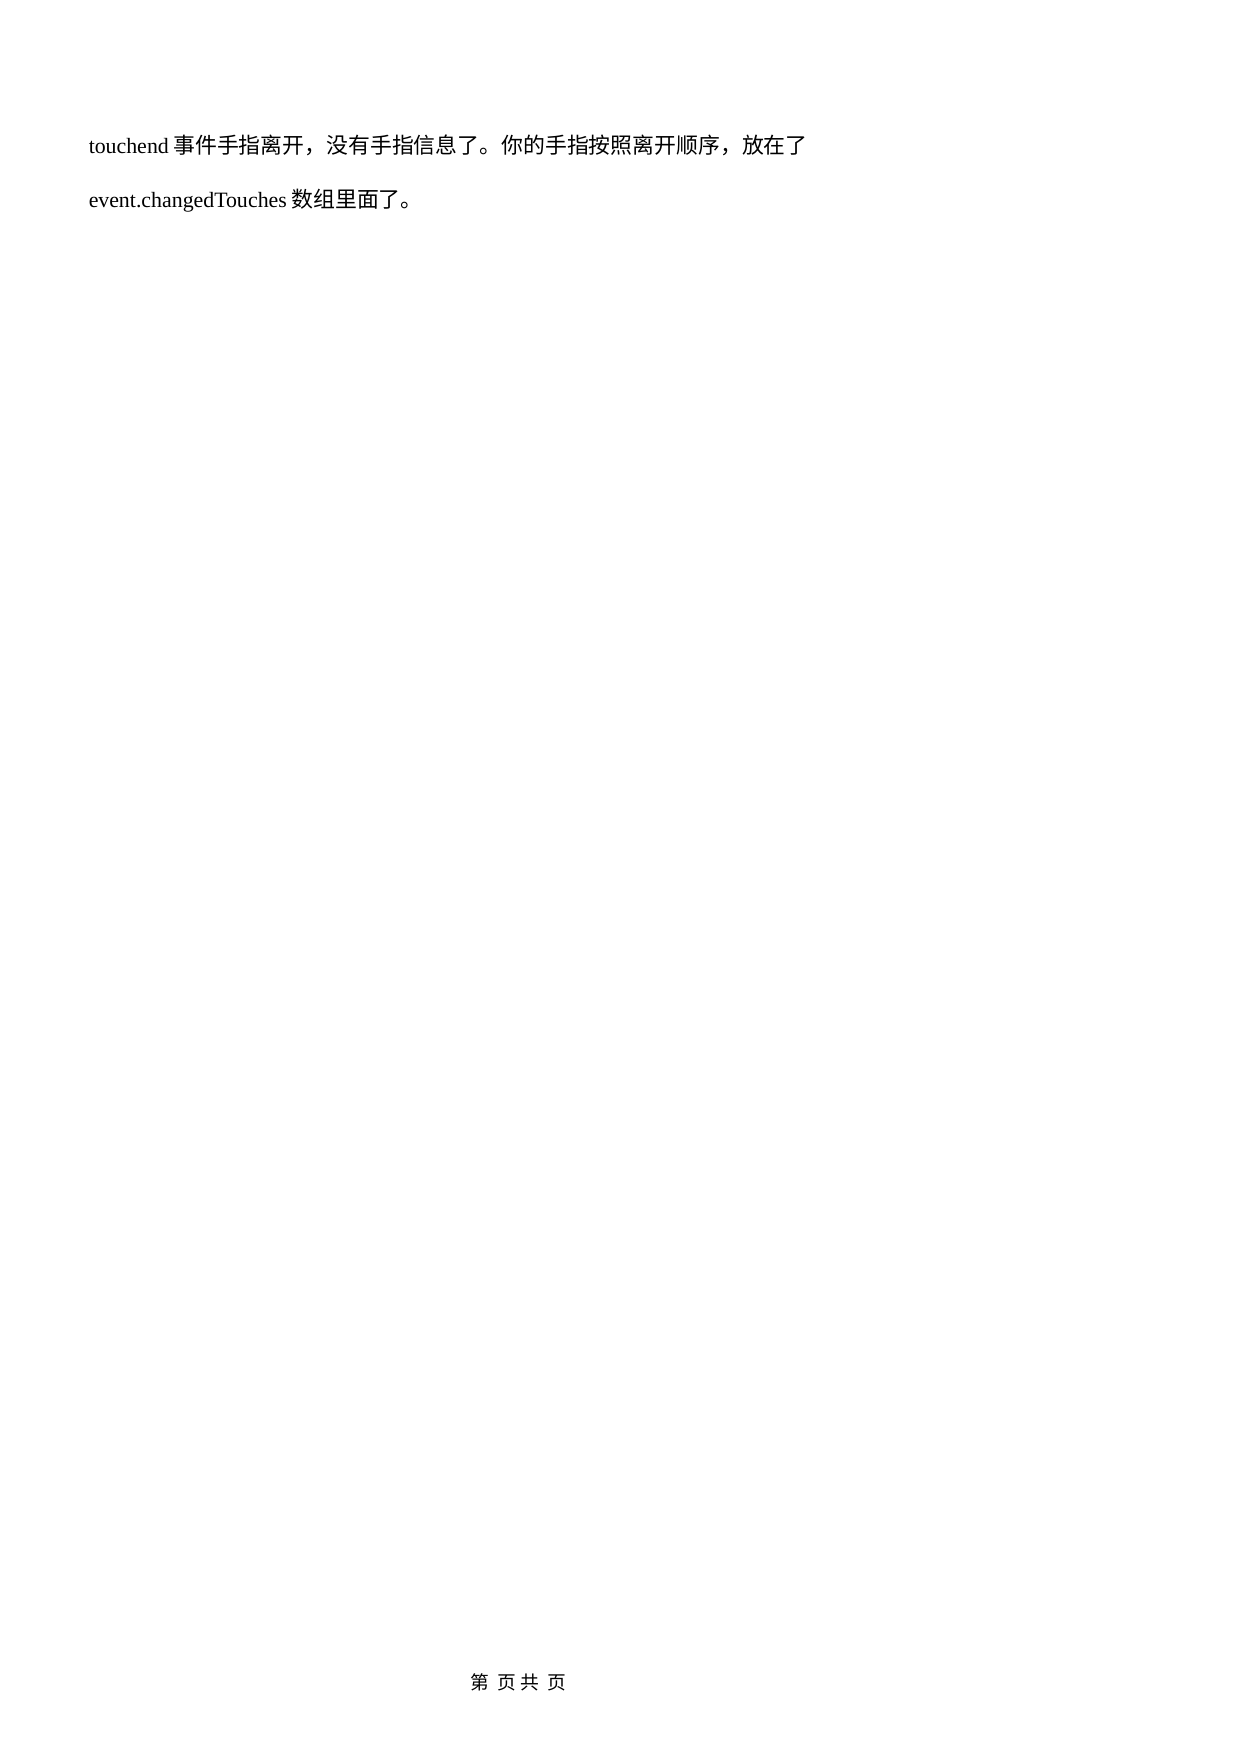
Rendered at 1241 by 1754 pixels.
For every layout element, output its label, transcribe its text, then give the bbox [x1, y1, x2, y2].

text touchend事件手指离开，没有手指信息了。你的手指按照离开顺序，放在了 [88, 107, 1152, 172]
text event.changedTouches数组里面了。 [88, 182, 1152, 214]
